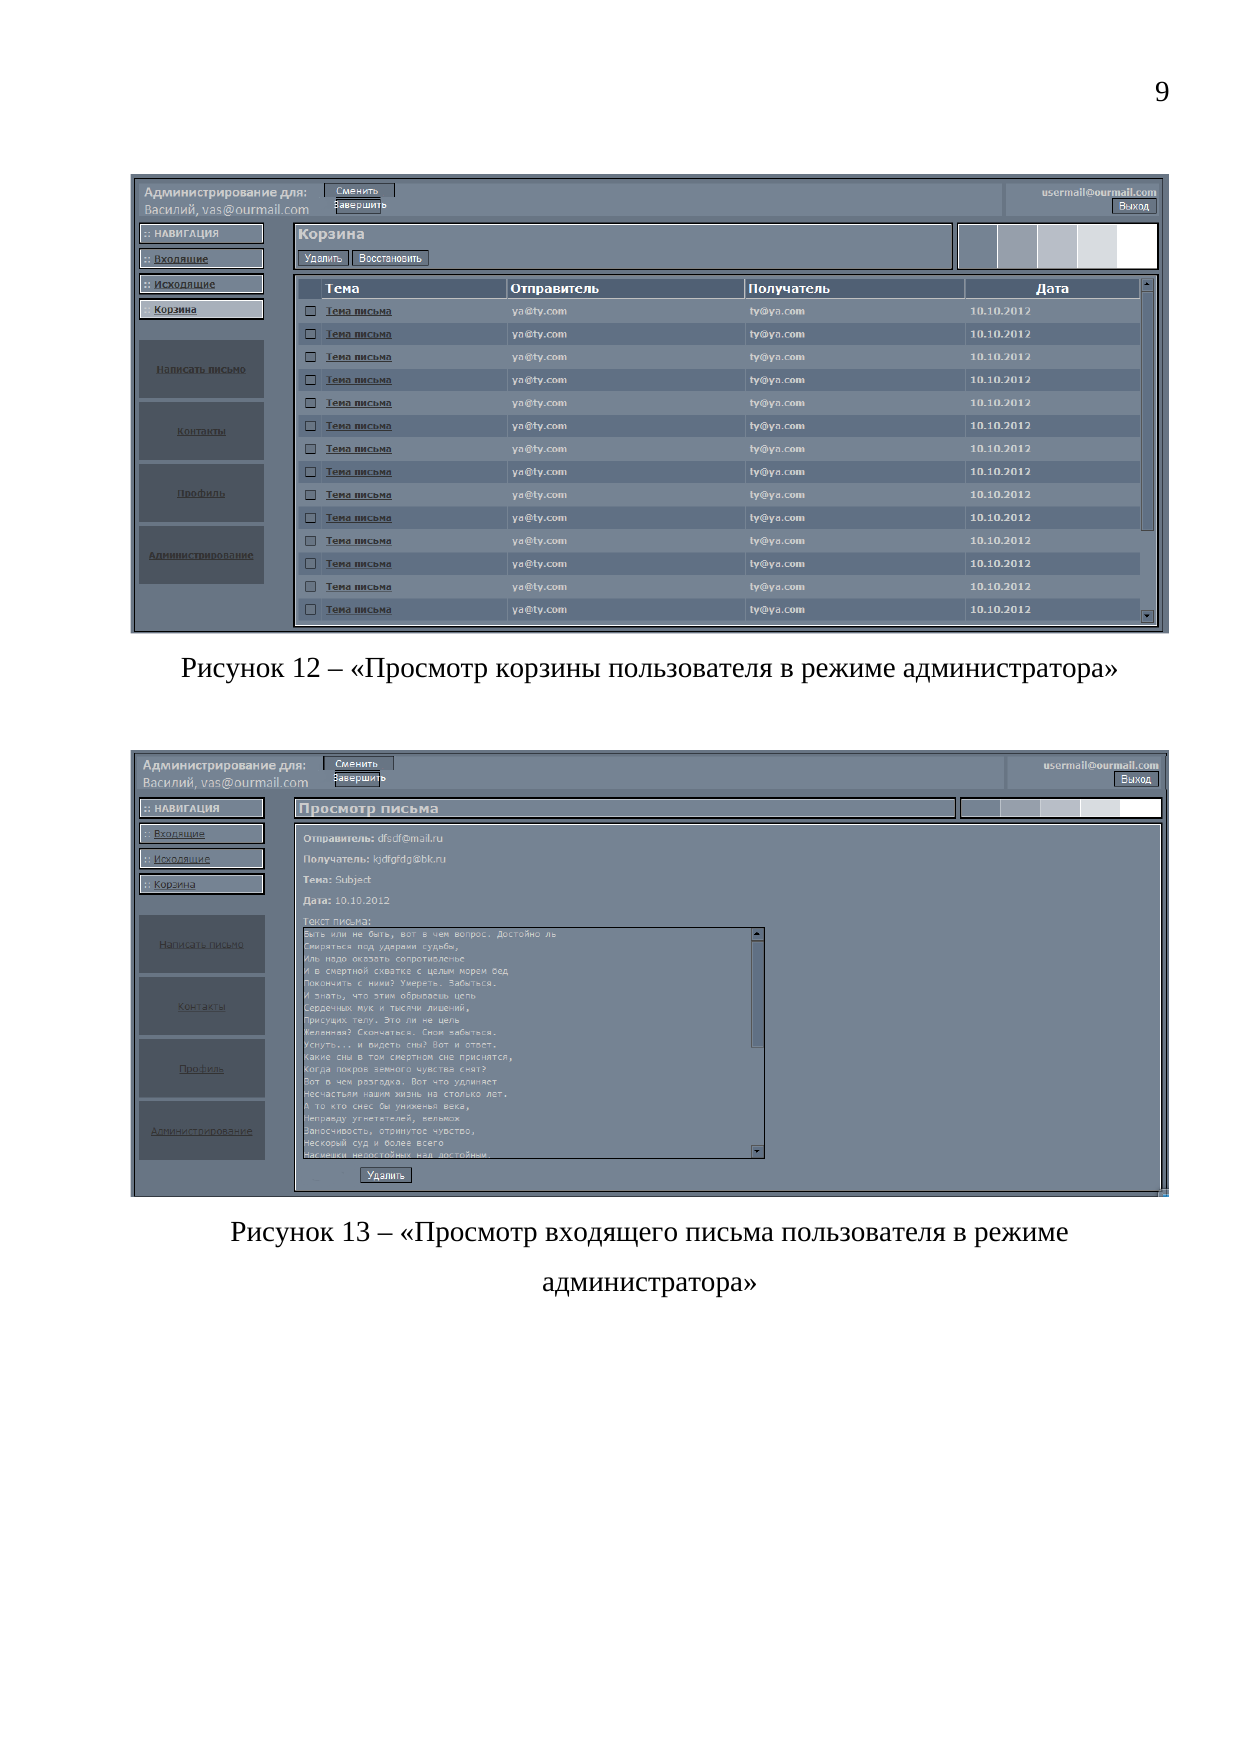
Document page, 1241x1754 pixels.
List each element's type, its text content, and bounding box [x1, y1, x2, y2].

picture [130, 174, 1169, 634]
text Рисунок 12 – «Просмотр корзины пользователя в режиме администратора» [130, 650, 1169, 684]
picture [130, 750, 1169, 1197]
text Рисунок 13 – «Просмотр входящего письма пользователя в режиме администратора» [130, 1214, 1169, 1297]
